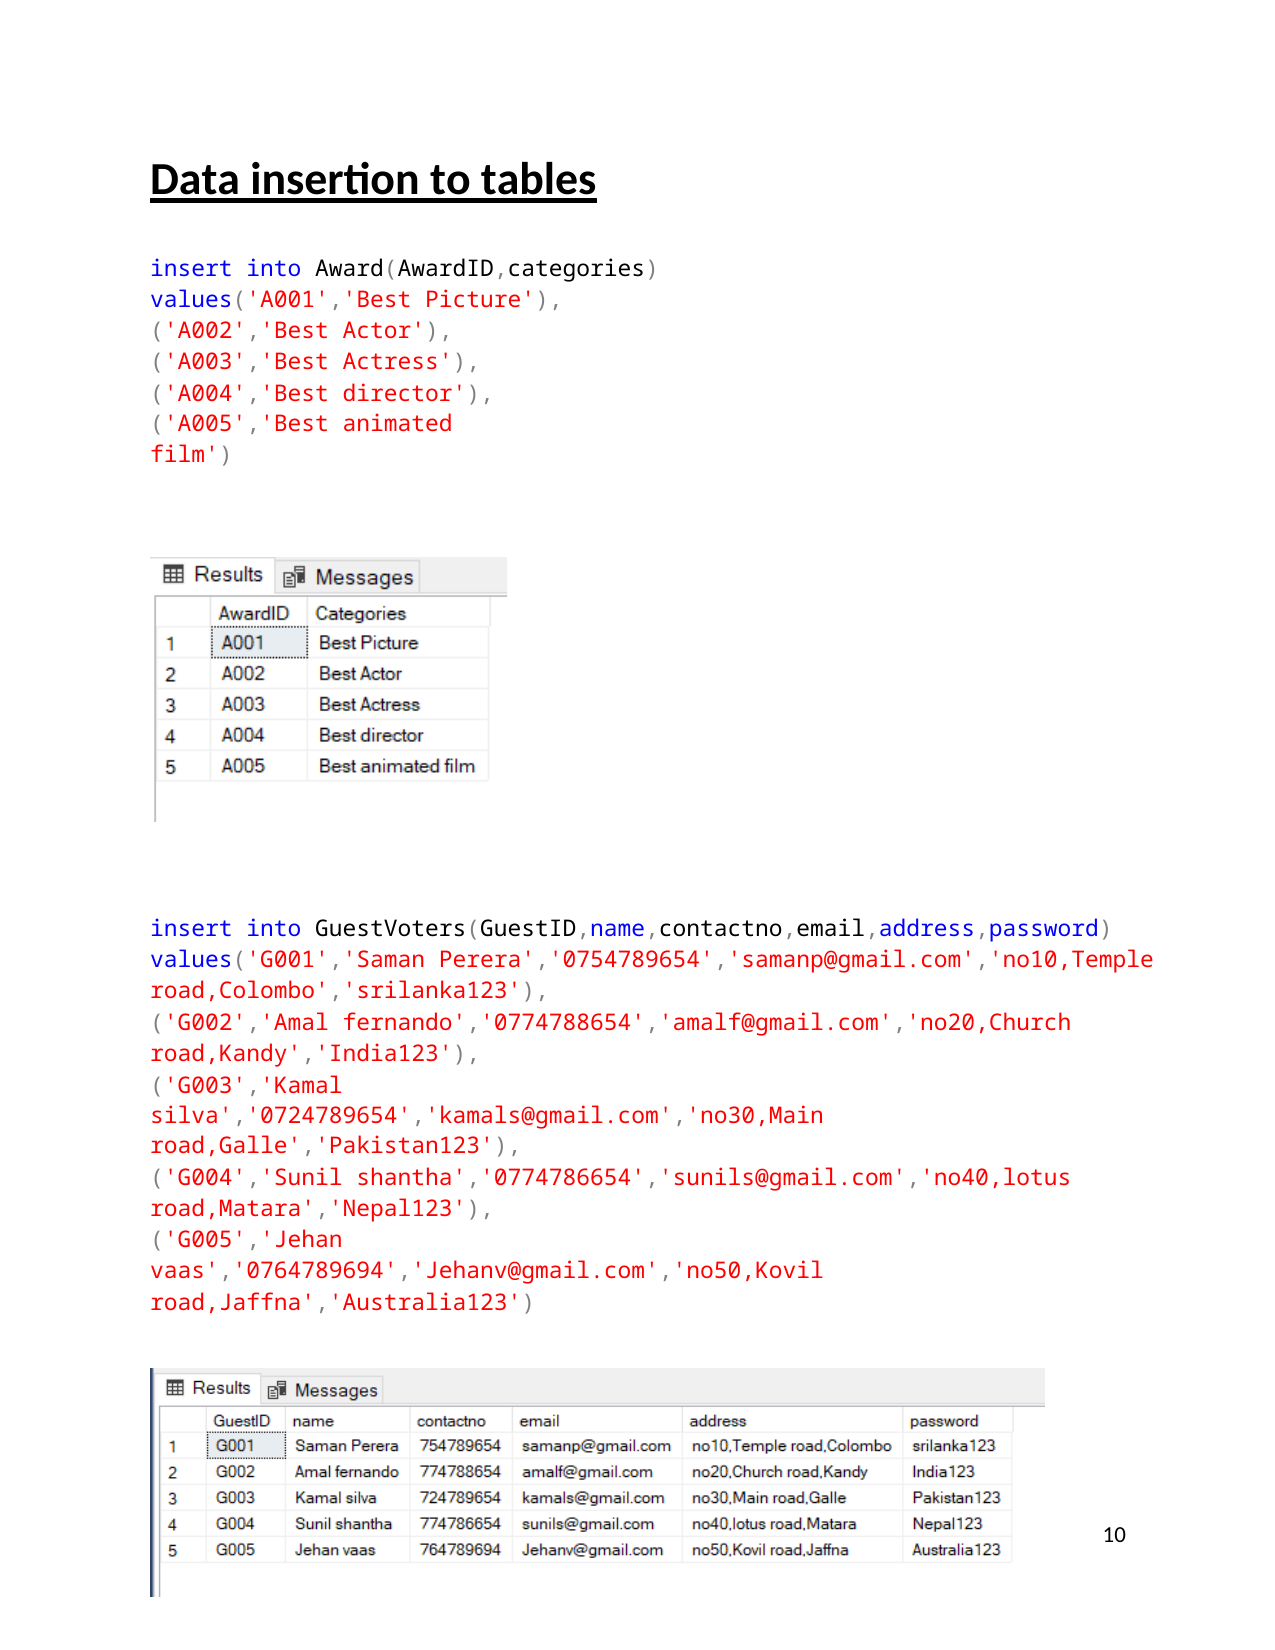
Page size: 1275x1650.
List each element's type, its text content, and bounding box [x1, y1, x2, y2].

picture [150, 1368, 1045, 1597]
text ('A004','Best director'), ('A005','Best animated film') [150, 377, 516, 469]
text insert into GuestVoters(GuestID,name,contactno,email,address,password) values('G001','Saman Perera','0754789654','samanp@gmail.com','no10,Temple road,Colombo','srilanka123'), [150, 912, 1260, 1006]
text ('G005','Jehan vaas','0764789694','Jehanv@gmail.com','no50,Kovil road,Jaffna','Australia123') [150, 1223, 958, 1317]
subtitle Data insertion to tables [150, 150, 1260, 206]
text ('G002','Amal fernando','0774788654','amalf@gmail.com','no20,Church road,Kandy','India123'), [150, 1006, 1260, 1068]
text ('G003','Kamal silva','0724789654','kamals@gmail.com','no30,Main road,Galle','Pakistan123'), [150, 1069, 958, 1161]
text ('G004','Sunil shantha','0774786654','sunils@gmail.com','no40,lotus road,Matara','Nepal123'), [150, 1161, 1260, 1223]
text insert into Award(AwardID,categories) values('A001','Best Picture'), ('A002','Best Actor'), [150, 251, 669, 345]
text ('A003','Best Actress'), [150, 345, 1260, 376]
picture [150, 557, 508, 822]
